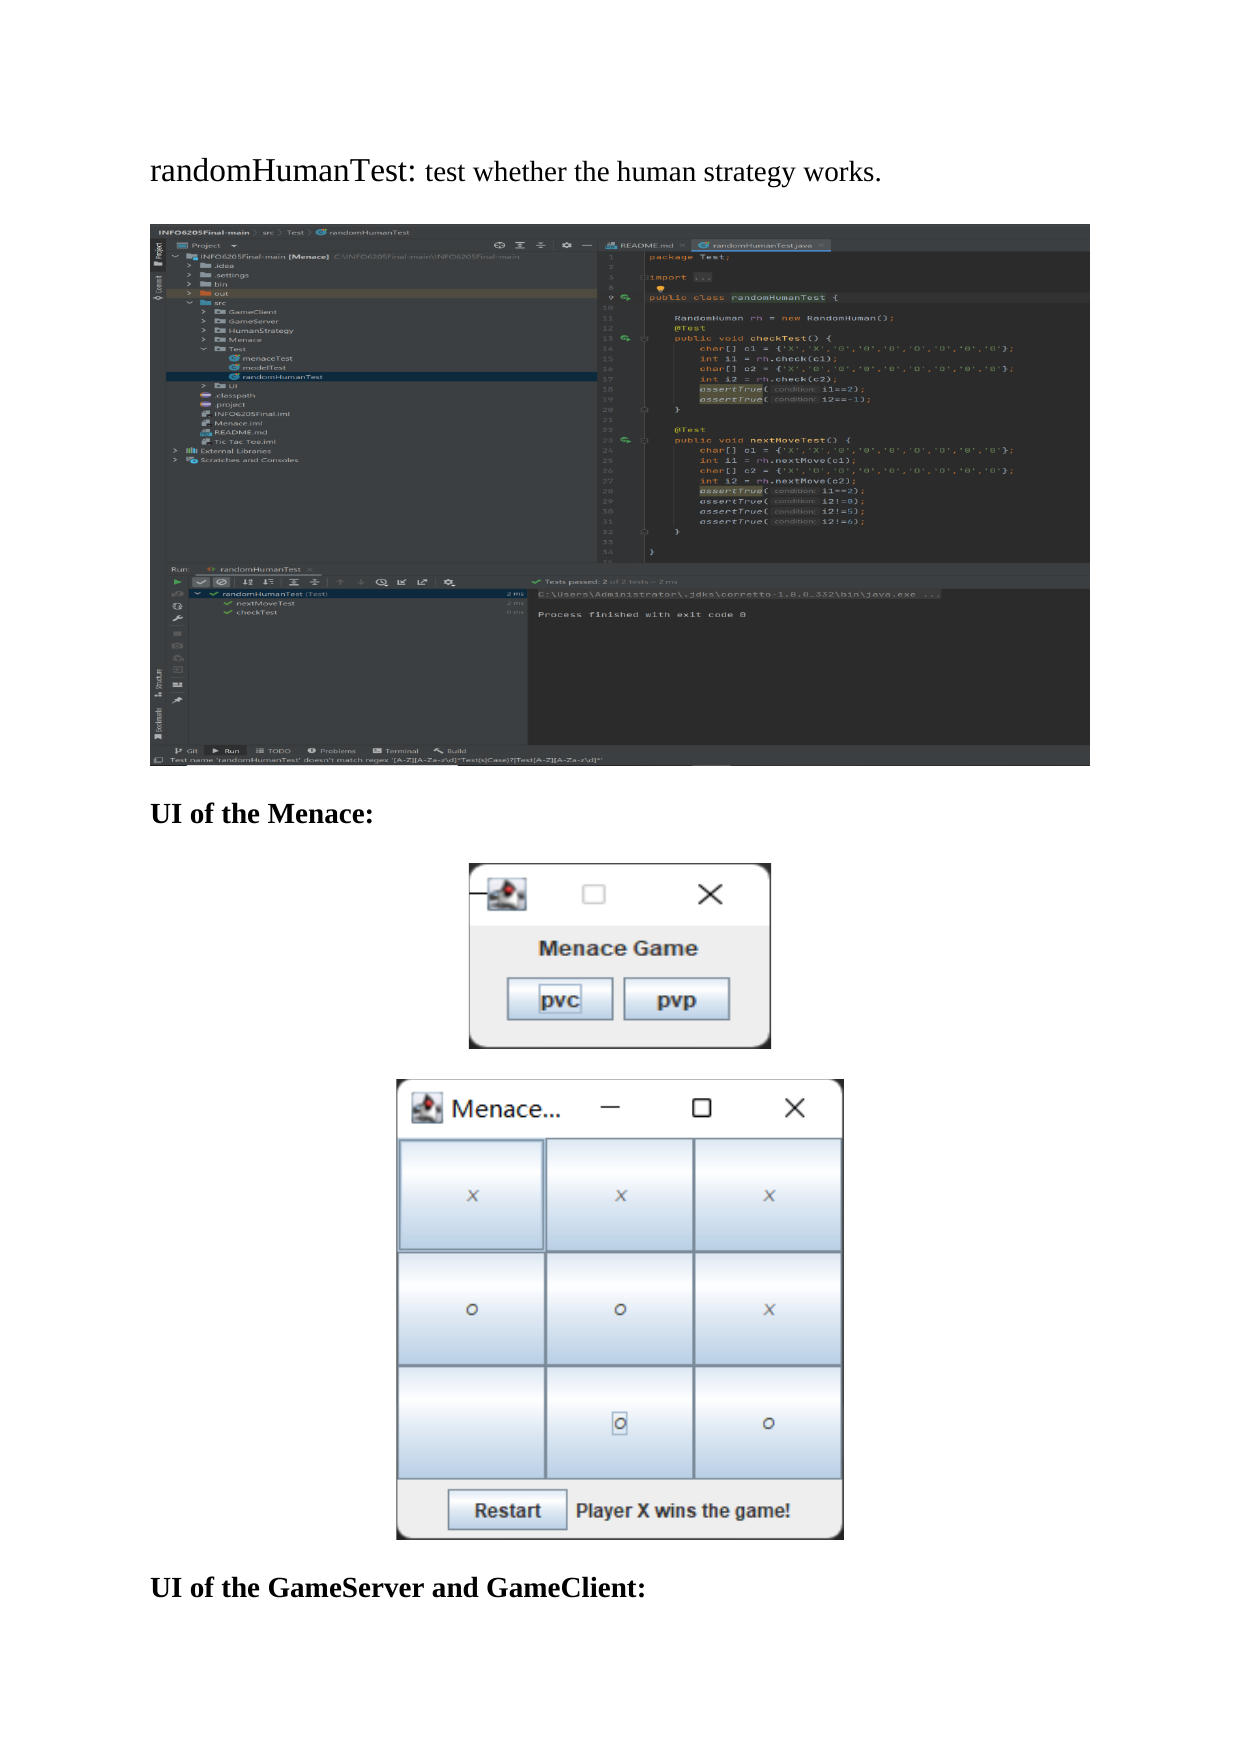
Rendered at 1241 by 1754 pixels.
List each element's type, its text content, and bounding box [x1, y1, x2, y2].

picture [468, 863, 772, 1049]
text randomHumanTest: test whether the human strategy works. [150, 150, 1090, 188]
text UI of the GameServer and GameClient: [150, 1570, 1090, 1603]
picture [396, 1079, 844, 1540]
picture [150, 224, 1090, 766]
text UI of the Menace: [150, 797, 1090, 830]
